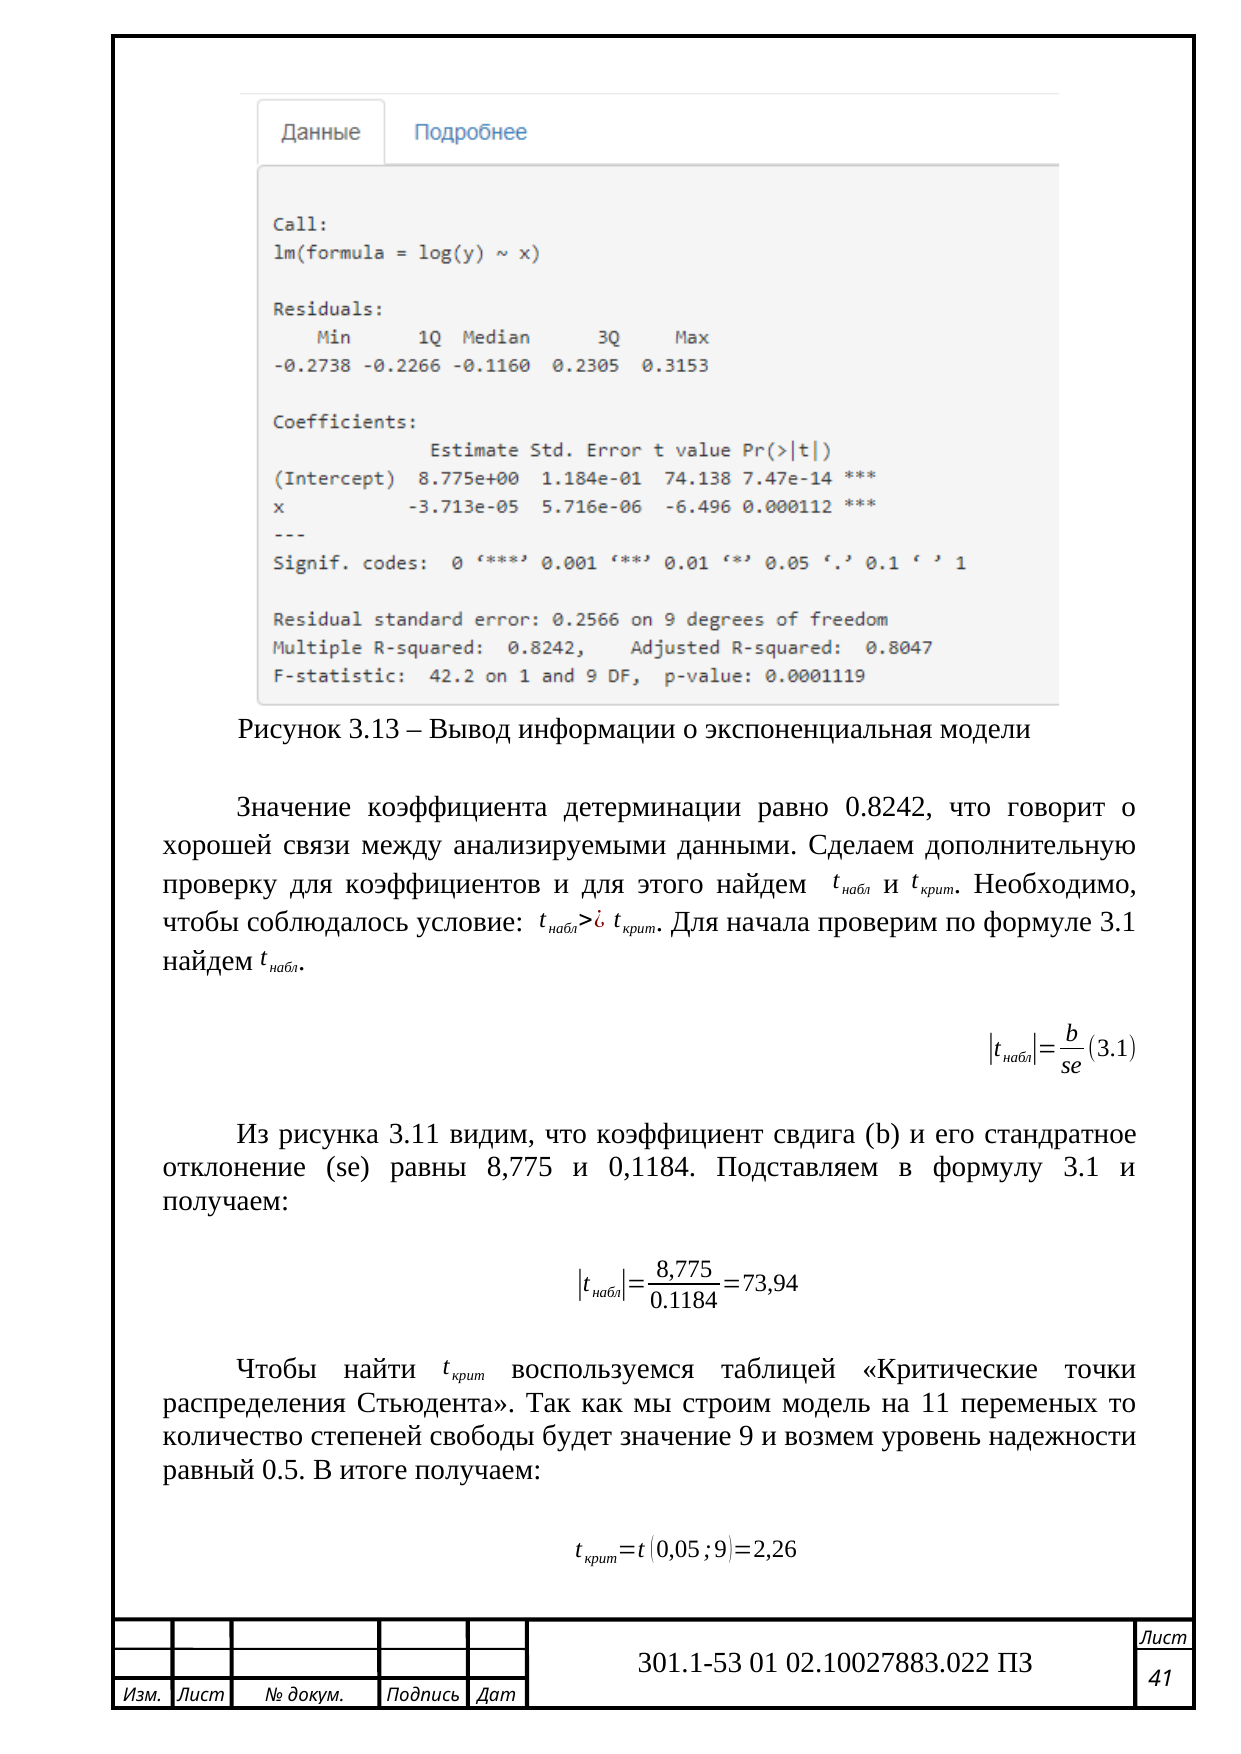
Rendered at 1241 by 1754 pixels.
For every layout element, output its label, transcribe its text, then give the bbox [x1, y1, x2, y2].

text Значение коэффициента детерминации равно 0.8242, что говорит о хорошей связи между анализируемыми данными. Сделаем дополнительную проверку для коэффициентов и для этого найдем и . Необходимо, чтобы соблюдалось условие: . Для начала проверим по формуле 3.1 найдем . [162, 789, 1137, 976]
text Чтобы найти воспользуемся таблицей «Критические точки распределения Стьюдента». Так как мы строим модель на 11 переменых то количество степеней свободы будет значение 9 и возмем уровень надежности равный 0.5. В итоге получаем: [162, 1351, 1137, 1485]
picture [240, 93, 1060, 709]
text Рисунок 3.13 – Вывод информации о экспоненциальная модели [162, 712, 1137, 745]
text Из рисунка 3.11 видим, что коэффициент свдига (b) и его стандратное отклонение (se) равны 8,775 и 0,1184. Подставляем в формулу 3.1 и получаем: [162, 1116, 1137, 1217]
